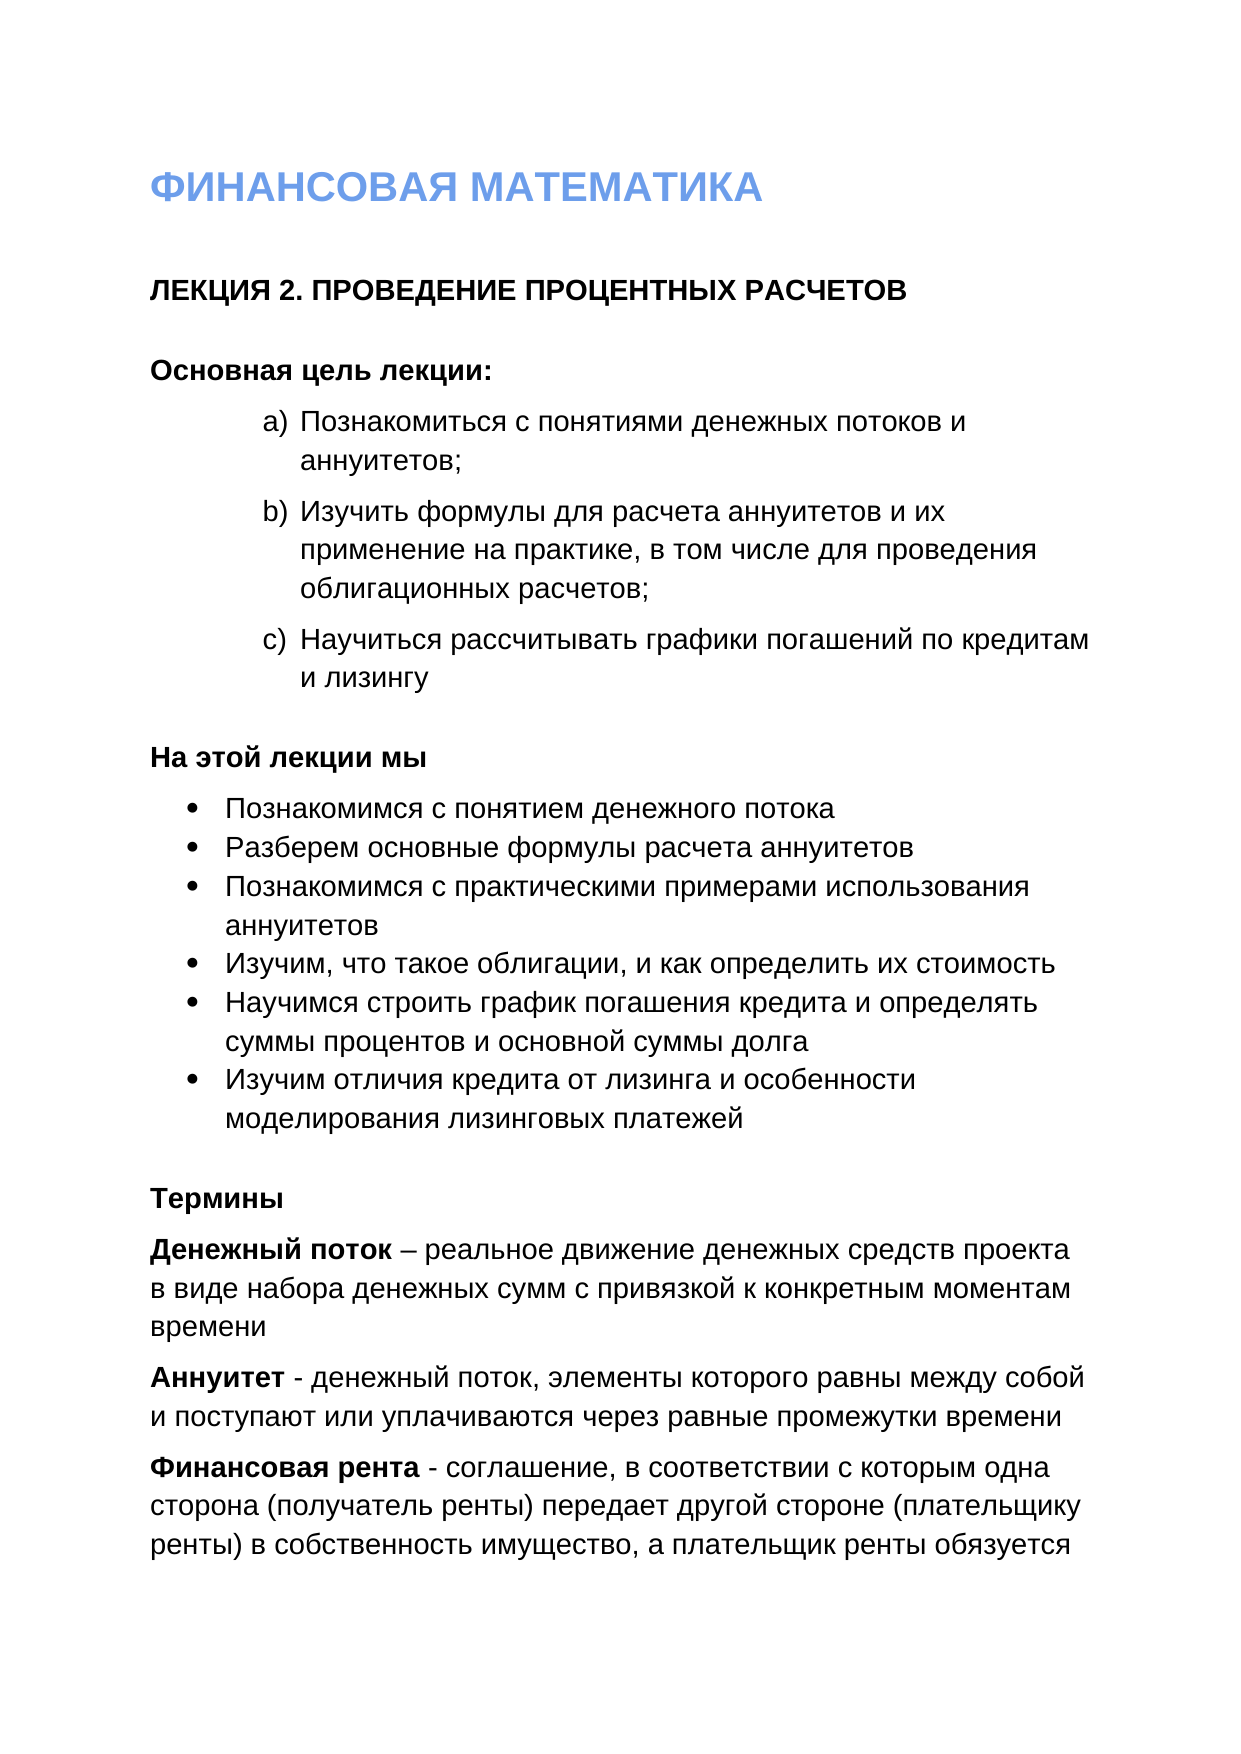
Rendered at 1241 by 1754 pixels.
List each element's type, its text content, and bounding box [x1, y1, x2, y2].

text Основная цель лекции: [150, 353, 1090, 386]
text ФИНАНСОВАЯ МАТЕМАТИКА [150, 162, 1090, 210]
text Денежный поток – реальное движение денежных средств проекта в виде набора денежных сумм с привязкой к конкретным моментам времени [150, 1232, 1090, 1343]
list Изучим, что такое облигации, и как определить их стоимость [187, 946, 1090, 980]
text ЛЕКЦИЯ 2. ПРОВЕДЕНИЕ ПРОЦЕНТНЫХ РАСЧЕТОВ [150, 273, 1090, 337]
list Изучим отличия кредита от лизинга и особенности моделирования лизинговых платежей [187, 1062, 1090, 1165]
list Познакомимся с понятием денежного потока [187, 791, 1090, 825]
text На этой лекции мы [150, 740, 1090, 774]
list Научимся строить график погашения кредита и определять суммы процентов и основной суммы долга [187, 985, 1090, 1057]
text Аннуитет - денежный поток, элементы которого равны между собой и поступают или уплачиваются через равные промежутки времени [150, 1360, 1090, 1432]
list Изучить формулы для расчета аннуитетов и их применение на практике, в том числе для проведения облигационных расчетов; [262, 493, 1090, 604]
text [150, 1450, 1090, 1560]
list Познакомиться с понятиями денежных потоков и аннуитетов; [262, 404, 1090, 476]
list Научиться рассчитывать графики погашений по кредитам и лизингу [262, 622, 1090, 724]
list Разберем основные формулы расчета аннуитетов [187, 830, 1090, 864]
text Термины [150, 1181, 1090, 1214]
list Познакомимся с практическими примерами использования аннуитетов [187, 869, 1090, 941]
